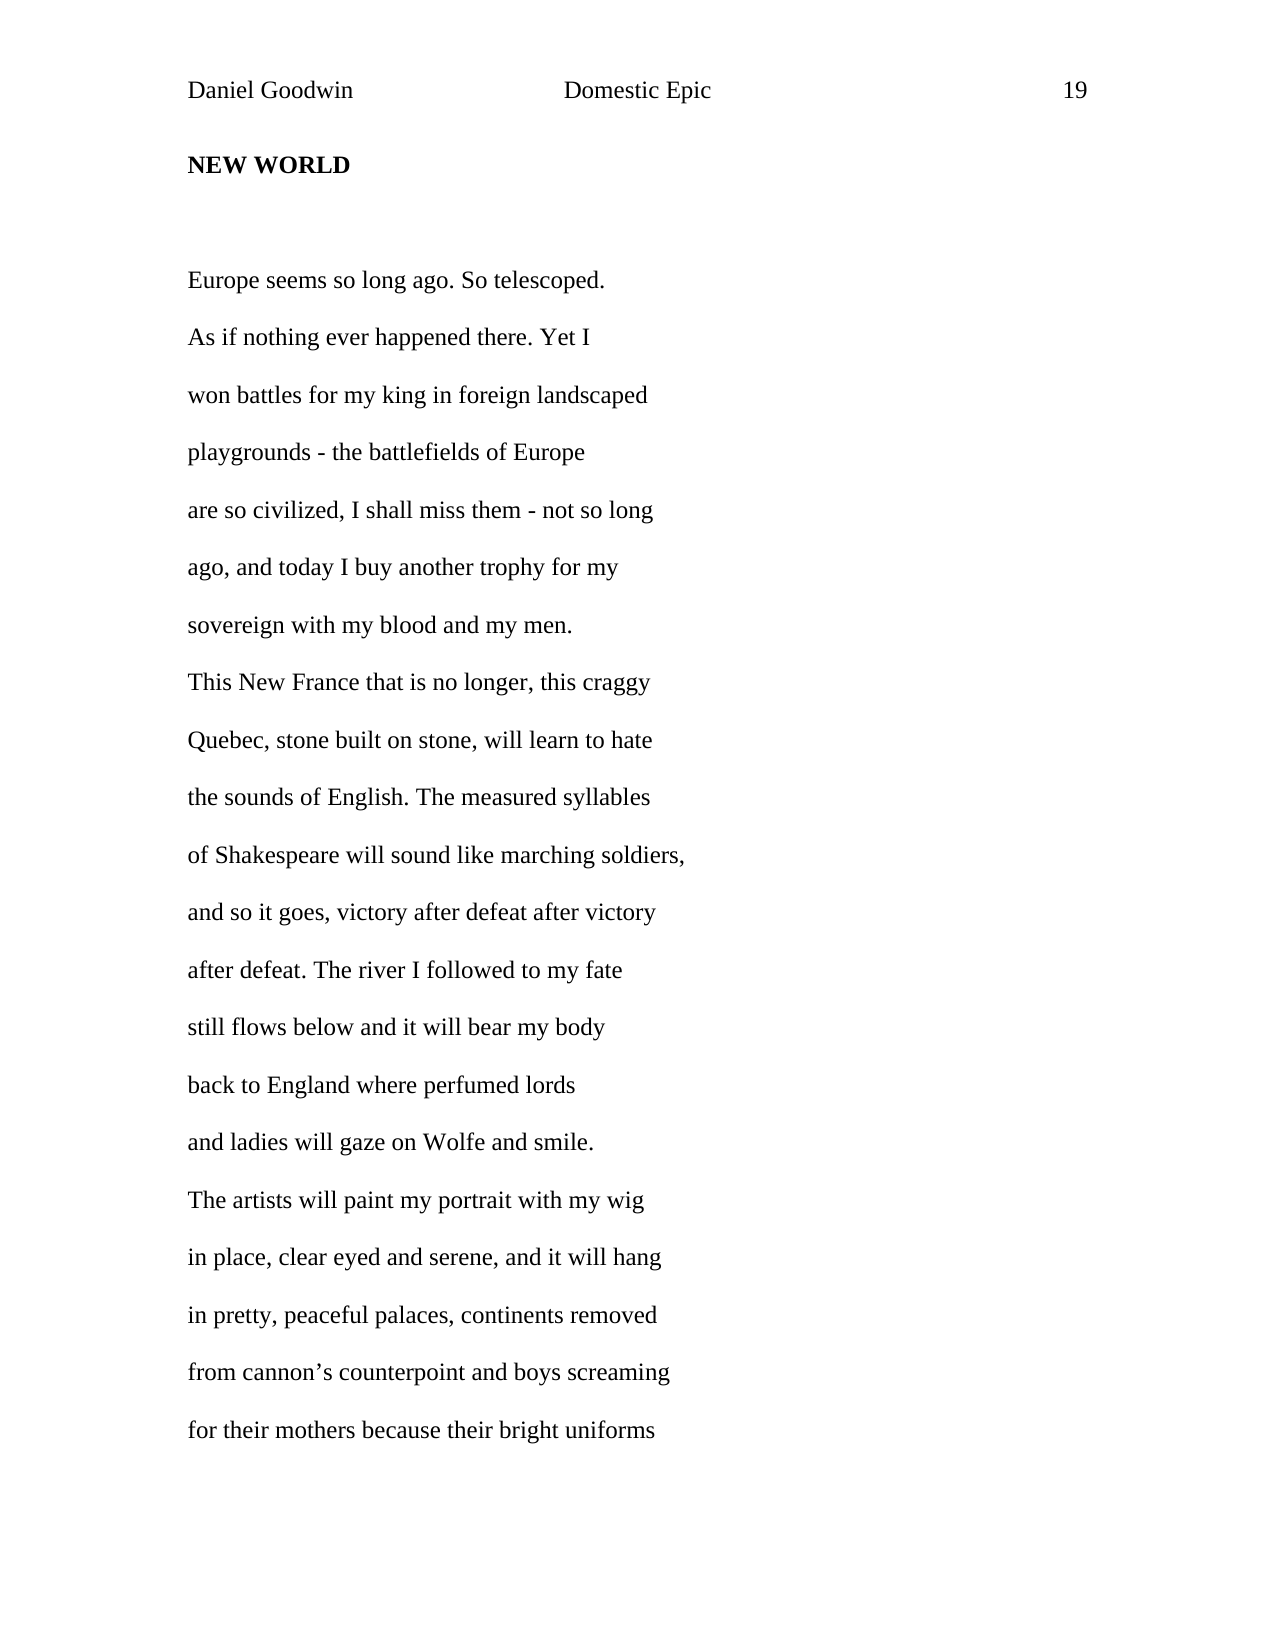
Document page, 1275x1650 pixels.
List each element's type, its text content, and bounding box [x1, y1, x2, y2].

text Quebec, stone built on stone, will learn to hate [187, 725, 1087, 754]
text the sounds of English. The measured syllables [187, 782, 1087, 811]
text from cannon’s counterpoint and boys screaming [187, 1357, 1087, 1386]
text Europe seems so long ago. So telescoped. [187, 265, 1087, 294]
text sovereign with my blood and my men. [187, 610, 1087, 639]
text in pretty, peaceful palaces, continents removed [187, 1300, 1087, 1329]
text are so civilized, I shall miss them - not so long [187, 495, 1087, 524]
text back to England where perfumed lords [187, 1070, 1087, 1099]
text ago, and today I buy another trophy for my [187, 552, 1087, 581]
text for their mothers because their bright uniforms [187, 1415, 1087, 1444]
text playgrounds - the battlefields of Europe [187, 437, 1087, 466]
text won battles for my king in foreign landscaped [187, 380, 1087, 409]
text This New France that is no longer, this craggy [187, 667, 1087, 696]
text still flows below and it will bear my body [187, 1012, 1087, 1041]
text in place, clear eyed and serene, and it will hang [187, 1242, 1087, 1271]
text As if nothing ever happened there. Yet I [187, 322, 1087, 351]
text of Shakespeare will sound like marching soldiers, [187, 840, 1087, 869]
text The artists will paint my portrait with my wig [187, 1185, 1087, 1214]
subtitle NEW WORLD [187, 150, 1087, 179]
text and so it goes, victory after defeat after victory [187, 897, 1087, 926]
text after defeat. The river I followed to my fate [187, 955, 1087, 984]
text and ladies will gaze on Wolfe and smile. [187, 1127, 1087, 1156]
